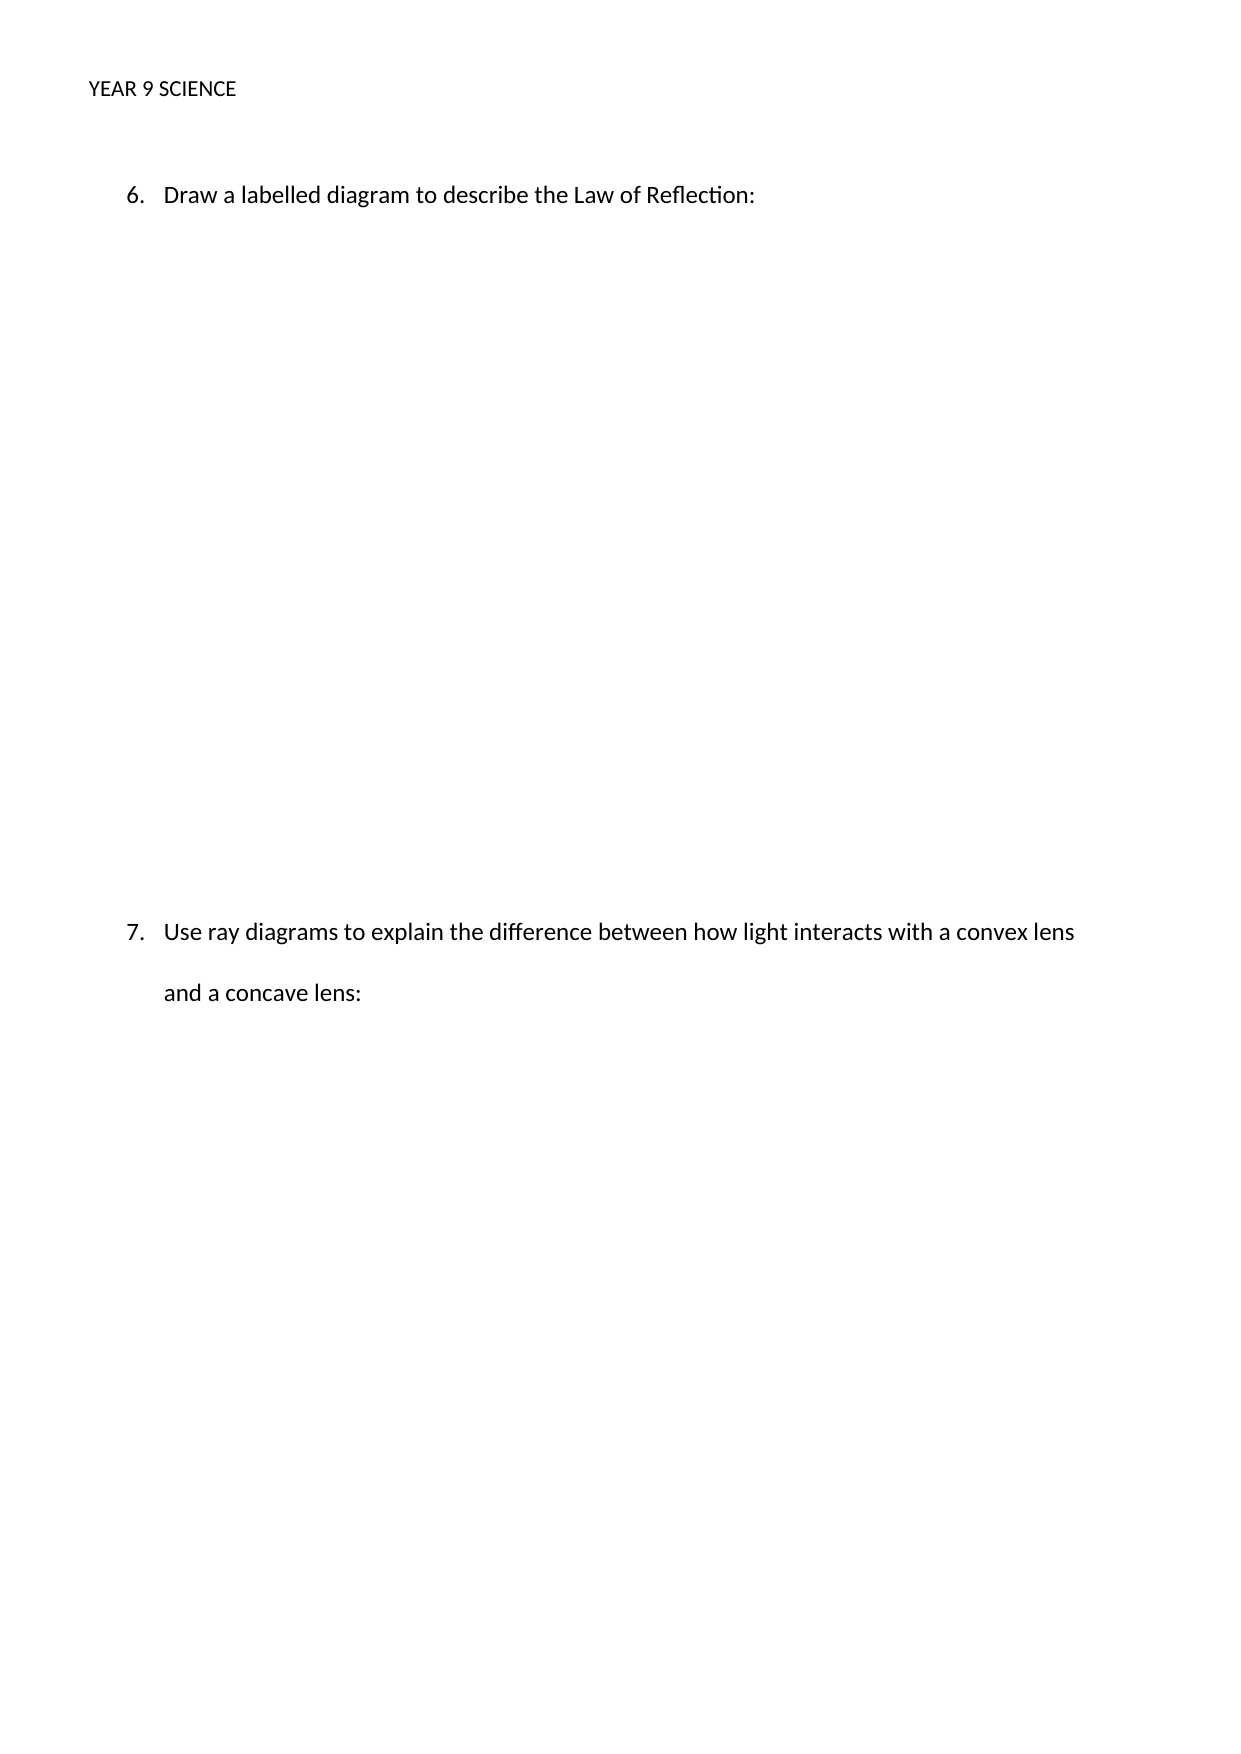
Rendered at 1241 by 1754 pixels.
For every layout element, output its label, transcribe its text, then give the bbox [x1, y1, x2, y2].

list Draw a labelled diagram to describe the Law of Reflection: [126, 179, 1090, 210]
list Use ray diagrams to explain the difference between how light interacts with a convex lens and a concave lens: [126, 916, 1090, 1008]
